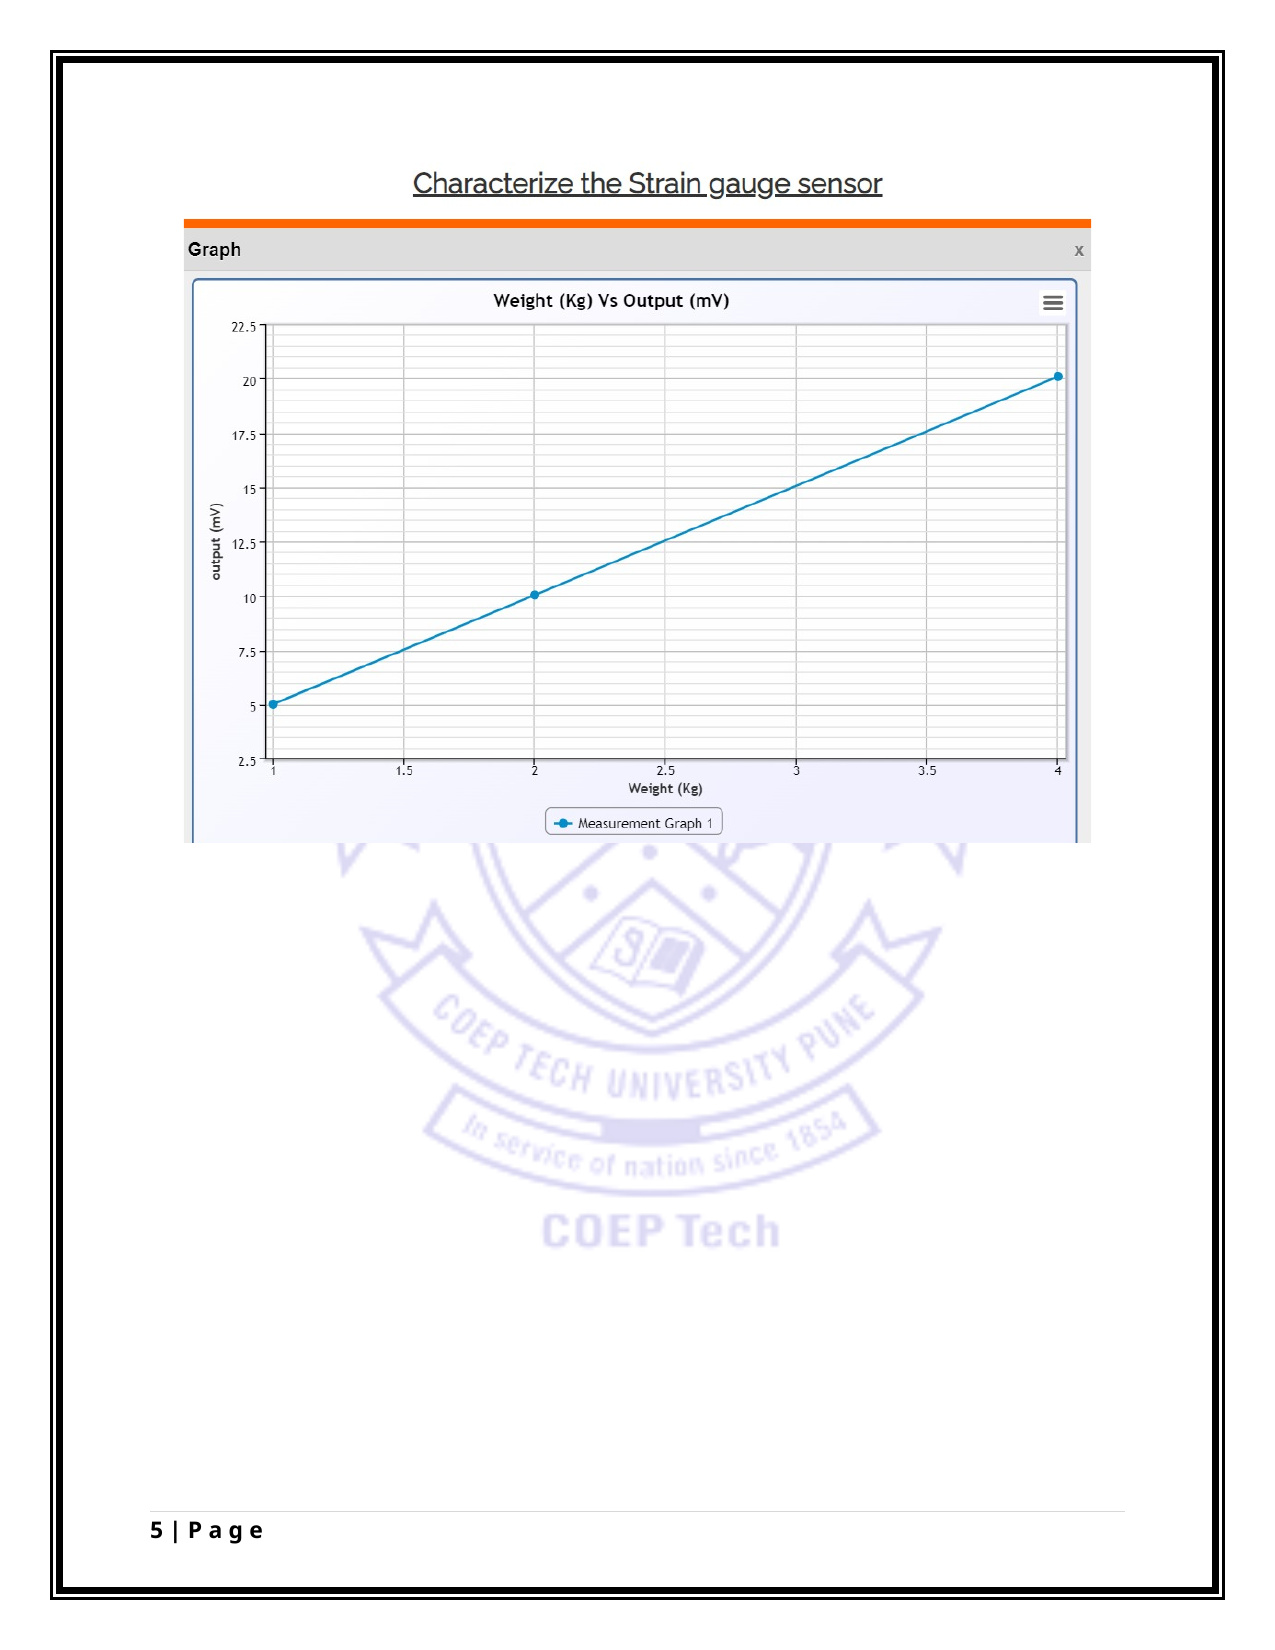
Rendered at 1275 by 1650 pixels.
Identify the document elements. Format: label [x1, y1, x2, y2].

picture [183, 147, 1092, 843]
